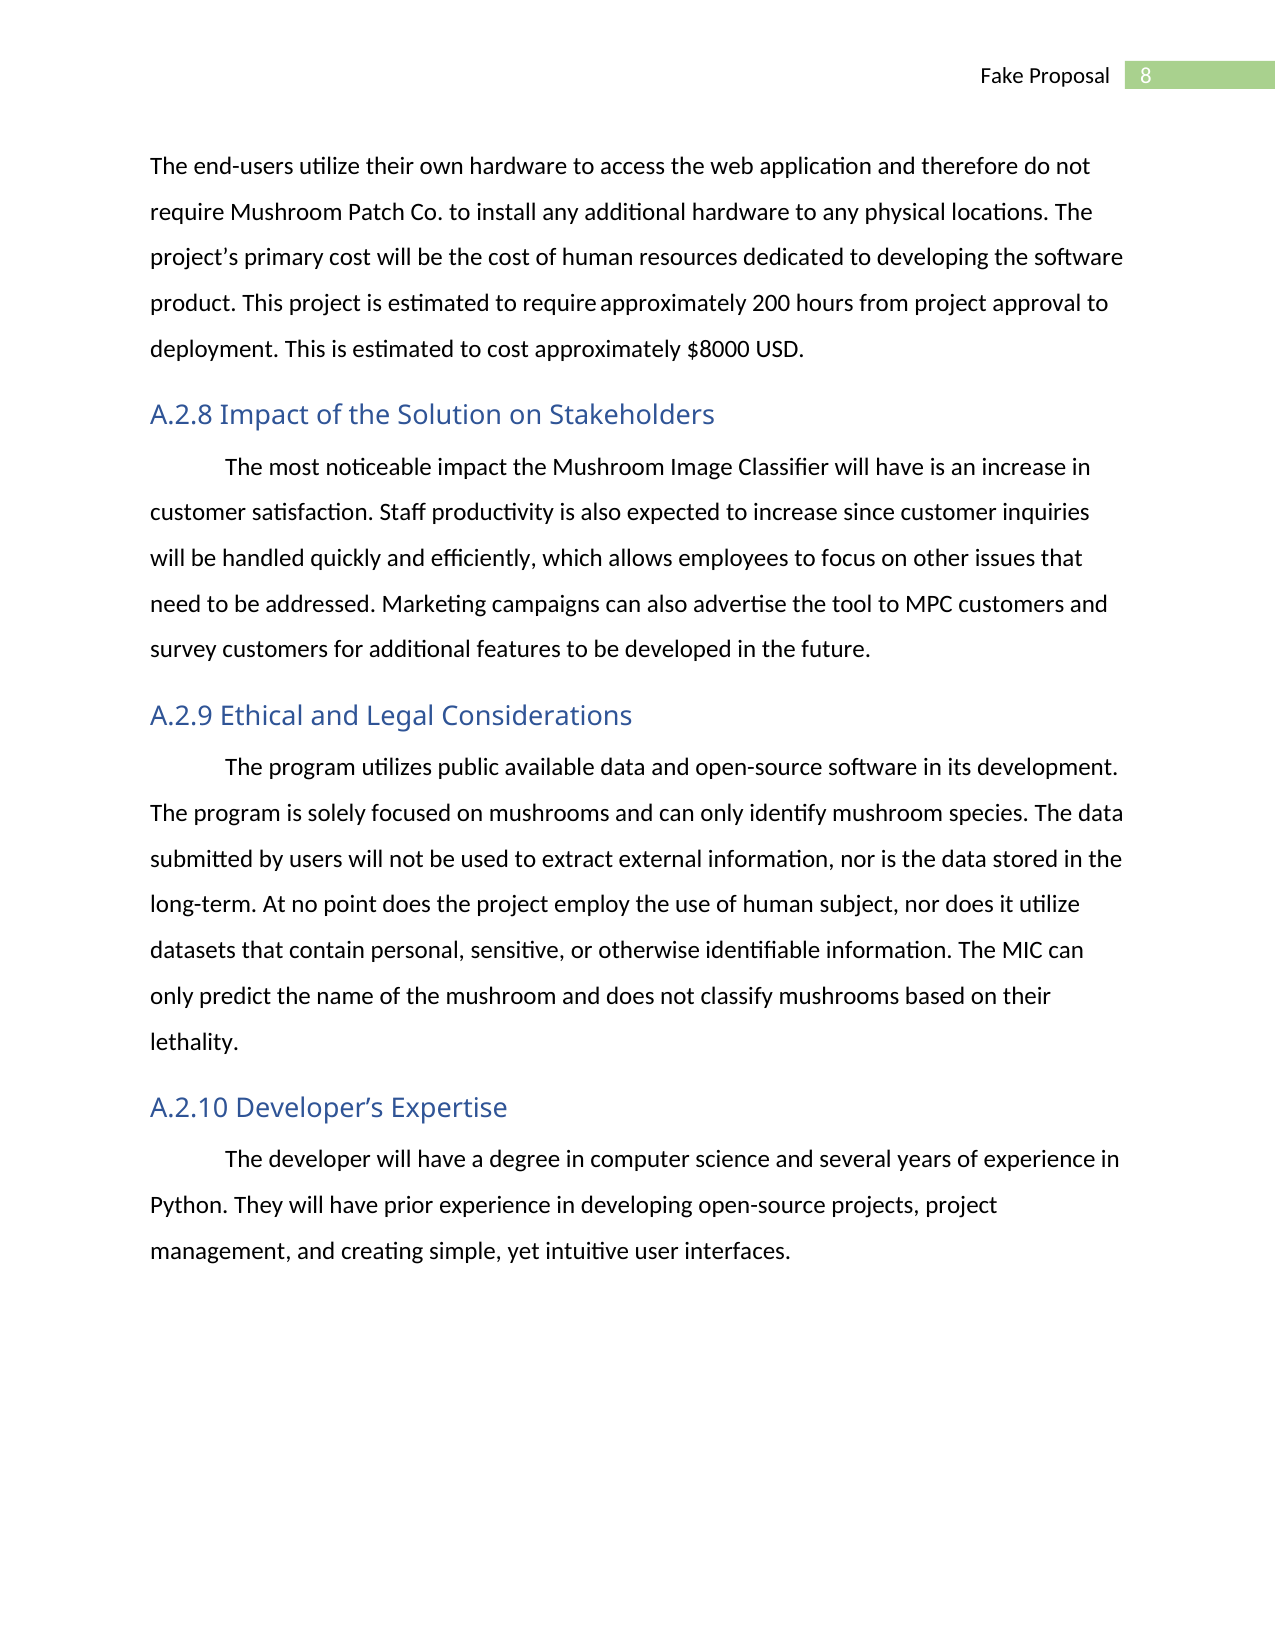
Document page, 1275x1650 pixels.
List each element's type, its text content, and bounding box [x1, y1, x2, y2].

text The program utilizes public available data and open-source software in its development. The program is solely focused on mushrooms and can only identify mushroom species. The data submitted by users will not be used to extract external information, nor is the data stored in the long-term. At no point does the project employ the use of human subject, nor does it utilize datasets that contain personal, sensitive, or otherwise identifiable information. The MIC can only predict the name of the mushroom and does not classify mushrooms based on their lethality. [150, 751, 1125, 1056]
text The developer will have a degree in computer science and several years of experience in Python. They will have prior experience in developing open-source projects, project management, and creating simple, yet intuitive user interfaces. [150, 1143, 1125, 1311]
subtitle A.2.10 Developer’s Expertise [150, 1088, 1125, 1125]
subtitle A.2.8 Impact of the Solution on Stakeholders [150, 395, 1125, 432]
text The most noticeable impact the Mushroom Image Classifier will have is an increase in customer satisfaction. Staff productivity is also expected to increase since customer inquiries will be handled quickly and efficiently, which allows employees to focus on other issues that need to be addressed. Marketing campaigns can also advertise the tool to MPC customers and survey customers for additional features to be developed in the future. [150, 451, 1125, 664]
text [150, 150, 1125, 363]
subtitle A.2.9 Ethical and Legal Considerations [150, 696, 1125, 733]
